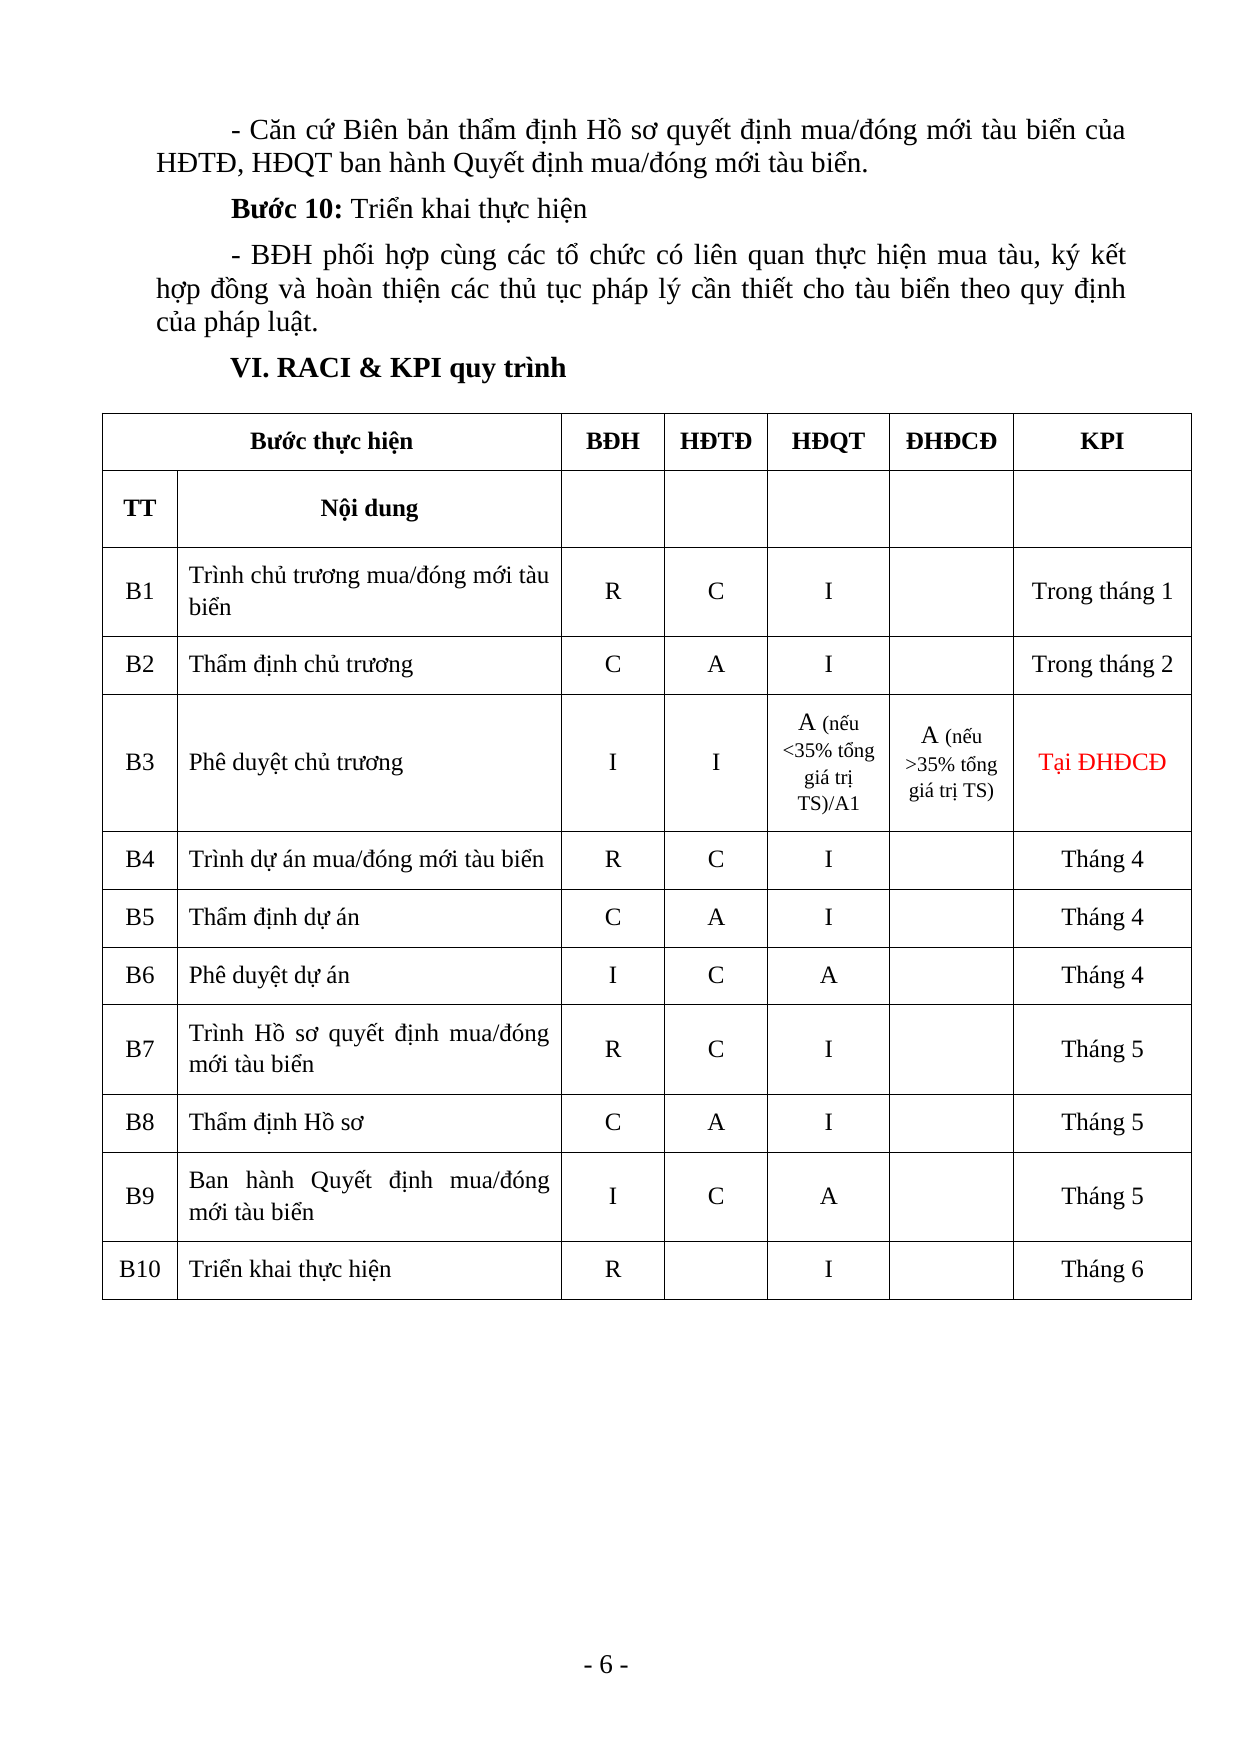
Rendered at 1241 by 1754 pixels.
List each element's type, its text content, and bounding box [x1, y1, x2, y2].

table_cell C [562, 1095, 664, 1152]
table_cell Tháng 6 [1014, 1242, 1191, 1299]
table_header BĐH [562, 414, 664, 470]
table_cell A [665, 1095, 767, 1152]
table_cell I [562, 948, 664, 1004]
table_cell B5 [103, 890, 177, 947]
table_cell [890, 548, 1013, 636]
table_header ĐHĐCĐ [890, 414, 1013, 470]
table_cell I [768, 548, 889, 636]
table_cell A (nếu <35% tổng giá trị TS)/A1 [768, 695, 889, 831]
table_cell Nội dung [178, 471, 561, 547]
table_cell A (nếu >35% tổng giá trị TS) [890, 695, 1013, 831]
table_cell Phê duyệt chủ trương [178, 695, 561, 831]
table_cell Thẩm định Hồ sơ [178, 1095, 561, 1152]
text - Căn cứ Biên bản thẩm định Hồ sơ quyết định mua/đóng mới tàu biển của HĐTĐ, HĐQT ban hành Quyết định mua/đóng mới tàu biển. [156, 112, 1128, 179]
table_cell Triển khai thực hiện [178, 1242, 561, 1299]
table_cell [890, 832, 1013, 889]
table_cell Trình dự án mua/đóng mới tàu biển [178, 832, 561, 889]
text VI. RACI & KPI quy trình [156, 351, 1128, 384]
table_cell C [665, 1153, 767, 1241]
table_cell Tháng 4 [1014, 948, 1191, 1004]
table_cell B7 [103, 1005, 177, 1094]
table_cell [890, 637, 1013, 694]
table_cell C [665, 948, 767, 1004]
table_cell [562, 471, 664, 547]
table_cell [665, 471, 767, 547]
table_cell [1014, 471, 1191, 547]
table_cell C [665, 832, 767, 889]
table_cell [890, 1153, 1013, 1241]
table_header HĐQT [768, 414, 889, 470]
table_cell C [665, 548, 767, 636]
table_cell A [768, 948, 889, 1004]
table_cell [890, 471, 1013, 547]
table_cell Phê duyệt dự án [178, 948, 561, 1004]
table_header KPI [1014, 414, 1191, 470]
table_cell Tháng 4 [1014, 890, 1191, 947]
table_cell I [562, 695, 664, 831]
table_cell C [562, 637, 664, 694]
table_cell B2 [103, 637, 177, 694]
table_cell I [768, 890, 889, 947]
table_cell Tháng 5 [1014, 1153, 1191, 1241]
table_cell Trình Hồ sơ quyết định mua/đóng mới tàu biển [178, 1005, 561, 1094]
table_cell C [665, 1005, 767, 1094]
table_cell Tại ĐHĐCĐ [1014, 695, 1191, 831]
table_cell B10 [103, 1242, 177, 1299]
table_cell [890, 1242, 1013, 1299]
table_cell A [665, 637, 767, 694]
text Bước 10: Triển khai thực hiện [156, 191, 1128, 225]
table_cell Thẩm định chủ trương [178, 637, 561, 694]
table_cell R [562, 548, 664, 636]
table_cell R [562, 1005, 664, 1094]
table_cell [890, 1095, 1013, 1152]
table_cell Tháng 5 [1014, 1095, 1191, 1152]
table_cell I [768, 1242, 889, 1299]
text - BĐH phối hợp cùng các tổ chức có liên quan thực hiện mua tàu, ký kết hợp đồng và hoàn thiện các thủ tục pháp lý cần thiết cho tàu biển theo quy định của pháp luật. [156, 237, 1128, 338]
table_cell A [768, 1153, 889, 1241]
table_cell [890, 1005, 1013, 1094]
table_header Bước thực hiện [103, 414, 561, 470]
table_cell Trình chủ trương mua/đóng mới tàu biển [178, 548, 561, 636]
table_cell Trong tháng 2 [1014, 637, 1191, 694]
table_cell R [562, 1242, 664, 1299]
table_cell I [768, 637, 889, 694]
table_cell Trong tháng 1 [1014, 548, 1191, 636]
table_cell B9 [103, 1153, 177, 1241]
table_header HĐTĐ [665, 414, 767, 470]
table_cell [768, 471, 889, 547]
table_cell B4 [103, 832, 177, 889]
table_cell [665, 1242, 767, 1299]
table_cell I [768, 1095, 889, 1152]
table_cell [890, 948, 1013, 1004]
table_cell I [768, 1005, 889, 1094]
table_cell Tháng 4 [1014, 832, 1191, 889]
table_cell R [562, 832, 664, 889]
table_cell [890, 890, 1013, 947]
table_cell I [562, 1153, 664, 1241]
table_cell C [562, 890, 664, 947]
table_cell A [665, 890, 767, 947]
table_cell B3 [103, 695, 177, 831]
table_cell Thẩm định dự án [178, 890, 561, 947]
table_cell B6 [103, 948, 177, 1004]
table_cell B1 [103, 548, 177, 636]
table_cell Ban hành Quyết định mua/đóng mới tàu biển [178, 1153, 561, 1241]
table_cell I [665, 695, 767, 831]
table_cell I [768, 832, 889, 889]
table_cell Tháng 5 [1014, 1005, 1191, 1094]
table_cell TT [103, 471, 177, 547]
table_cell B8 [103, 1095, 177, 1152]
